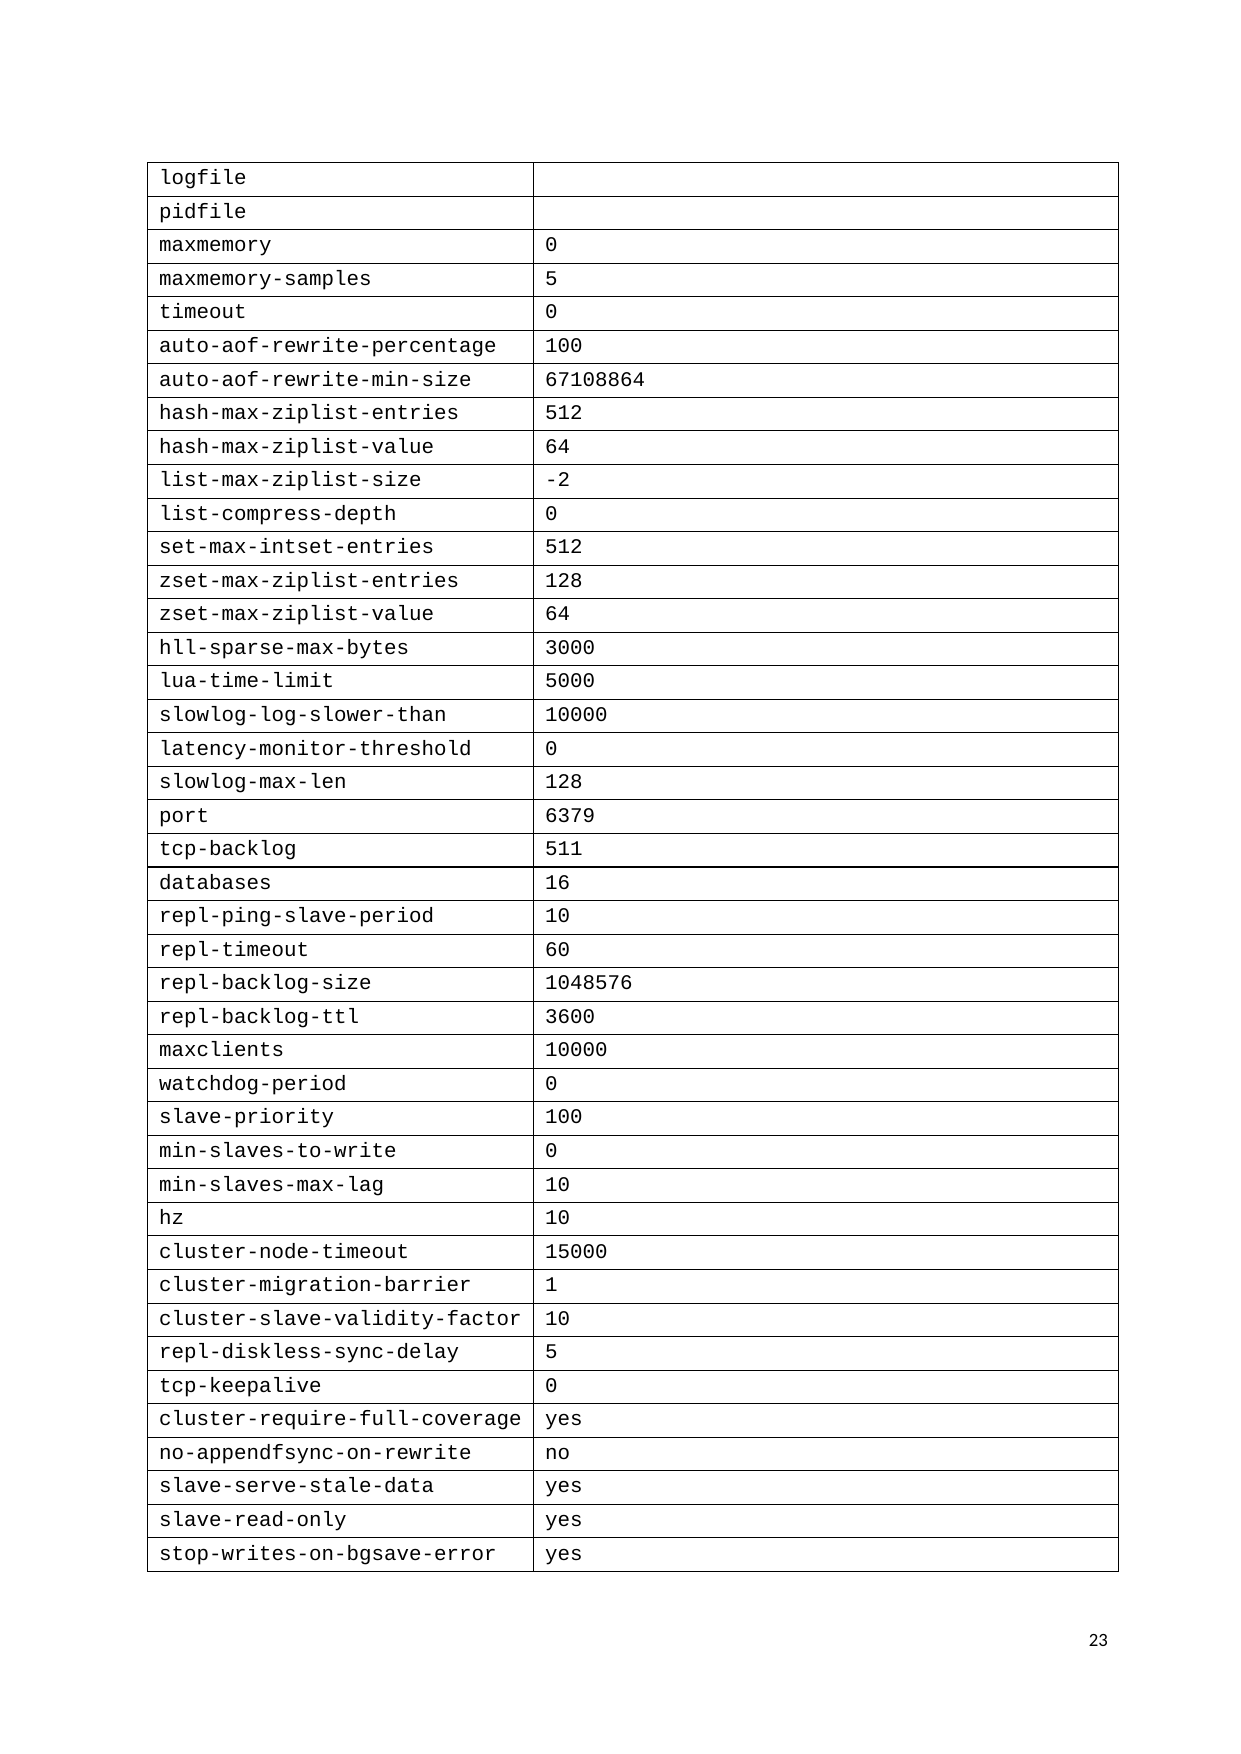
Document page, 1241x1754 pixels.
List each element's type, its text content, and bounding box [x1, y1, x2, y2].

table_cell cluster-require-full-coverage [148, 1404, 533, 1437]
table_cell 6379 [534, 800, 1118, 833]
table_cell 15000 [534, 1236, 1118, 1269]
table_cell 5 [534, 1337, 1118, 1369]
table_cell -2 [534, 465, 1118, 497]
table_cell tcp-keepalive [148, 1371, 533, 1403]
table_cell 10000 [534, 1035, 1118, 1068]
table_cell 5000 [534, 666, 1118, 699]
table_cell maxmemory-samples [148, 264, 533, 296]
table_cell zset-max-ziplist-entries [148, 566, 533, 598]
table_cell 512 [534, 398, 1118, 430]
table_cell 10 [534, 1304, 1118, 1336]
table_cell databases [148, 868, 533, 900]
table_cell 67108864 [534, 364, 1118, 397]
table_cell min-slaves-to-write [148, 1136, 533, 1168]
table_cell 60 [534, 935, 1118, 967]
table_cell auto-aof-rewrite-percentage [148, 331, 533, 363]
table_cell yes [534, 1538, 1118, 1571]
table_cell set-max-intset-entries [148, 532, 533, 564]
table_cell [534, 163, 1118, 196]
table_cell repl-timeout [148, 935, 533, 967]
table_cell 512 [534, 532, 1118, 564]
table_cell watchdog-period [148, 1069, 533, 1101]
table_cell 1048576 [534, 968, 1118, 1001]
table_cell latency-monitor-threshold [148, 733, 533, 766]
table_cell yes [534, 1471, 1118, 1504]
table_cell 10000 [534, 700, 1118, 732]
table_cell 3600 [534, 1002, 1118, 1034]
table_cell [534, 197, 1118, 229]
table_cell 64 [534, 431, 1118, 464]
table_cell 0 [534, 230, 1118, 263]
table_cell slave-priority [148, 1102, 533, 1135]
table_cell repl-diskless-sync-delay [148, 1337, 533, 1369]
table_cell slave-read-only [148, 1505, 533, 1537]
table_cell auto-aof-rewrite-min-size [148, 364, 533, 397]
table_cell 0 [534, 733, 1118, 766]
table_cell 128 [534, 566, 1118, 598]
table_cell zset-max-ziplist-value [148, 599, 533, 632]
table_cell 128 [534, 767, 1118, 799]
table_cell repl-backlog-size [148, 968, 533, 1001]
table_cell slowlog-log-slower-than [148, 700, 533, 732]
table_cell no [534, 1438, 1118, 1470]
table_cell maxmemory [148, 230, 533, 263]
table_cell 0 [534, 1136, 1118, 1168]
table_cell pidfile [148, 197, 533, 229]
table_cell cluster-migration-barrier [148, 1270, 533, 1302]
table_cell cluster-node-timeout [148, 1236, 533, 1269]
table_cell maxclients [148, 1035, 533, 1068]
table_cell yes [534, 1404, 1118, 1437]
table_cell hash-max-ziplist-entries [148, 398, 533, 430]
table_cell yes [534, 1505, 1118, 1537]
table_cell logfile [148, 163, 533, 196]
table_cell 10 [534, 1203, 1118, 1235]
table_cell list-max-ziplist-size [148, 465, 533, 497]
table_cell list-compress-depth [148, 499, 533, 531]
table_cell cluster-slave-validity-factor [148, 1304, 533, 1336]
table_cell timeout [148, 297, 533, 330]
table_cell no-appendfsync-on-rewrite [148, 1438, 533, 1470]
table_cell repl-ping-slave-period [148, 901, 533, 933]
table_cell 0 [534, 499, 1118, 531]
table_cell repl-backlog-ttl [148, 1002, 533, 1034]
table_cell hash-max-ziplist-value [148, 431, 533, 464]
table_cell 100 [534, 1102, 1118, 1135]
table_cell slowlog-max-len [148, 767, 533, 799]
table_cell lua-time-limit [148, 666, 533, 699]
table_cell 1 [534, 1270, 1118, 1302]
table_cell 3000 [534, 633, 1118, 665]
table_cell 0 [534, 1371, 1118, 1403]
table_cell slave-serve-stale-data [148, 1471, 533, 1504]
table_cell 0 [534, 297, 1118, 330]
table_cell 10 [534, 1169, 1118, 1202]
table_cell 511 [534, 834, 1118, 866]
table_cell min-slaves-max-lag [148, 1169, 533, 1202]
table_cell hz [148, 1203, 533, 1235]
table_cell 100 [534, 331, 1118, 363]
table_cell hll-sparse-max-bytes [148, 633, 533, 665]
table_cell port [148, 800, 533, 833]
table_cell 64 [534, 599, 1118, 632]
table_cell 10 [534, 901, 1118, 933]
table_cell 0 [534, 1069, 1118, 1101]
table_cell stop-writes-on-bgsave-error [148, 1538, 533, 1571]
table_cell tcp-backlog [148, 834, 533, 866]
table_cell 5 [534, 264, 1118, 296]
table_cell 16 [534, 868, 1118, 900]
